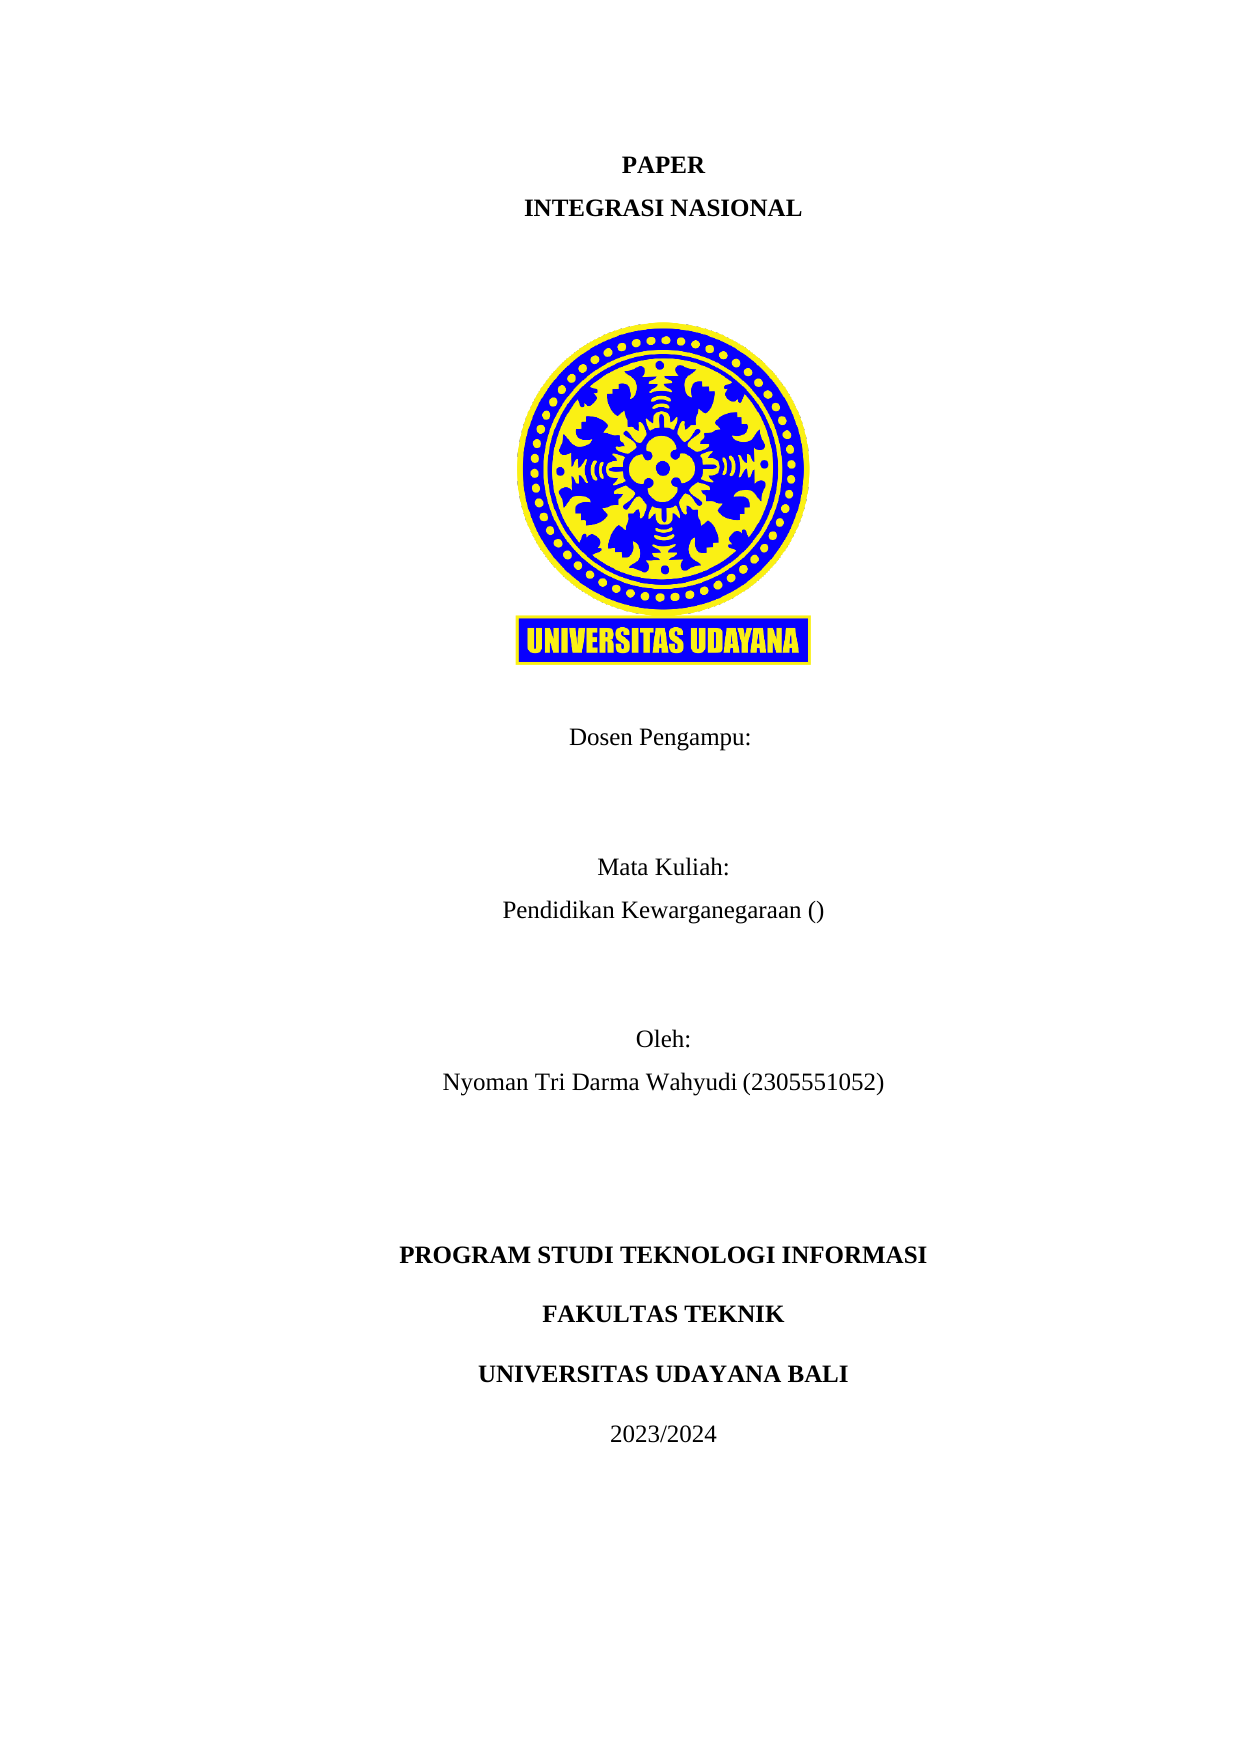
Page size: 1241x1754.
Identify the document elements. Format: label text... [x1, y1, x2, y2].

text PROGRAM STUDI TEKNOLOGI INFORMASI [236, 1240, 1090, 1268]
text Oleh: [236, 1024, 1090, 1053]
picture [515, 322, 811, 665]
list Nyoman Tri Darma Wahyudi (2305551052) [236, 1067, 1090, 1096]
text Mata Kuliah: [236, 852, 1090, 880]
text PAPER [236, 150, 1090, 179]
text UNIVERSITAS UDAYANA BALI [236, 1359, 1090, 1388]
text Dosen Pengampu: [236, 722, 1090, 751]
text INTEGRASI NASIONAL [236, 193, 1090, 222]
text FAKULTAS TEKNIK [236, 1299, 1090, 1328]
text Pendidikan Kewarganegaraan () [236, 895, 1090, 923]
text 2023/2024 [236, 1419, 1090, 1448]
